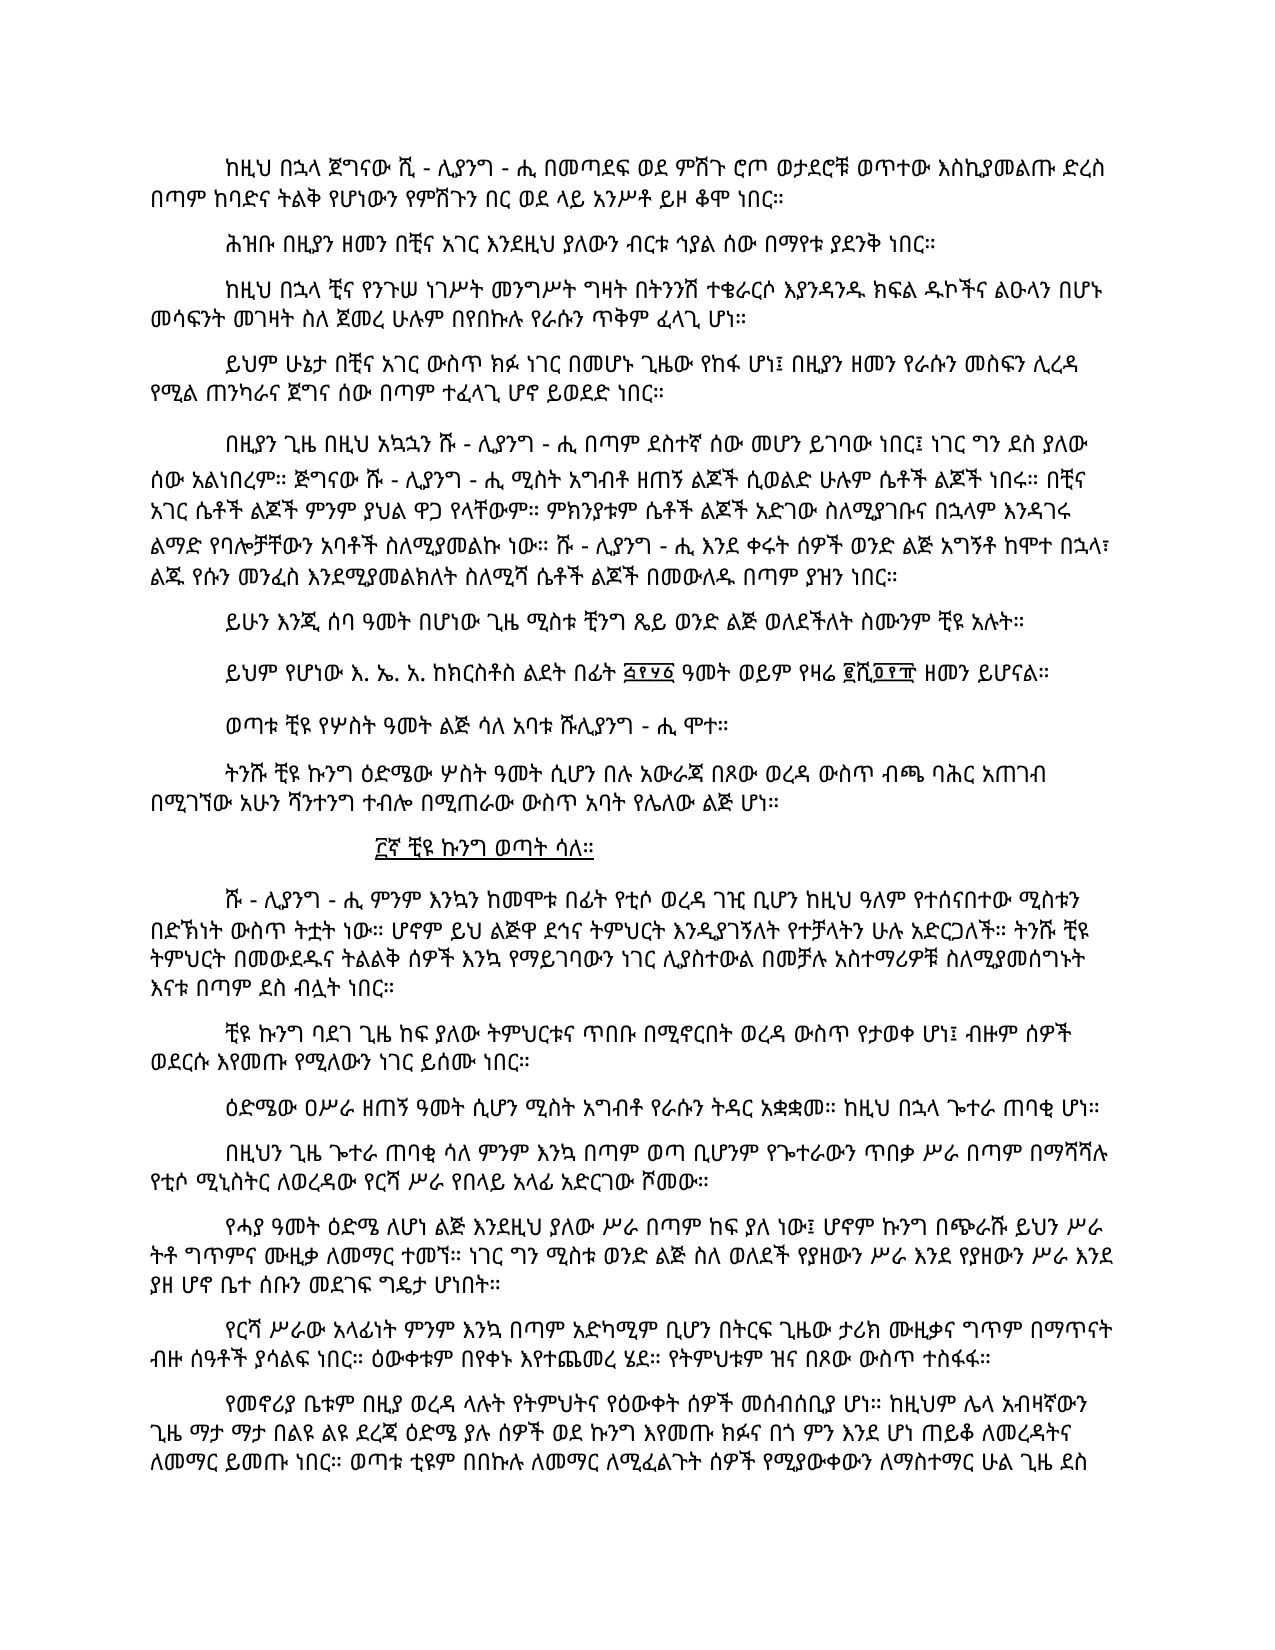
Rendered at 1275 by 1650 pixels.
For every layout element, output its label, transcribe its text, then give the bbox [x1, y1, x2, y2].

text ይህም የሆነው እ. ኤ. አ. ከክርስቶስ ልደት በፊት ፭፻፶፩ ዓመት ወይም የዛሬ ፪ሺ፬፻፹ ዘመን ይሆናል። [150, 654, 1125, 689]
text ሹ - ሊያንግ - ሒ ምንም እንኳን ከመሞቱ በፊት የቲሶ ወረዳ ገዢ ቢሆን ከዚህ ዓለም የተሰናበተው ሚስቱን በድኽነት ውስጥ ትቷት ነው። ሆኖም ይህ ልጅዋ ደኅና ትምህርት እንዲያገኝለት የተቻላትን ሁሉ አድርጋለች። ትንሹ ቺዩ ትምህርት በመውደዱና ትልልቅ ሰዎች እንኳ የማይገባውን ነገር ሊያስተውል በመቻሉ አስተማሪዎቹ ስለሚያመሰግኑት እናቱ በጣም ደስ ብሏት ነበር። [150, 882, 1125, 1002]
text ቺዩ ኩንግ ባደገ ጊዜ ከፍ ያለው ትምህርቱና ጥበቡ በሚኖርበት ወረዳ ውስጥ የታወቀ ሆነ፤ ብዙም ሰዎች ወደርሱ እየመጡ የሚለውን ነገር ይሰሙ ነበር። [150, 1021, 1125, 1076]
text ትንሹ ቺዩ ኩንግ ዕድሜው ሦስት ዓመት ሲሆን በሉ አውራጃ በጾው ወረዳ ውስጥ ብጫ ባሕር አጠገብ በሚገኘው አሁን ሻንተንግ ተብሎ በሚጠራው ውስጥ አባት የሌለው ልጅ ሆነ። [150, 761, 1125, 817]
text የሓያ ዓመት ዕድሜ ለሆነ ልጅ እንደዚህ ያለው ሥራ በጣም ከፍ ያለ ነው፤ ሆኖም ኩንግ በጭራሹ ይህን ሥራ ትቶ ግጥምና ሙዚቃ ለመማር ተመኘ። ነገር ግን ሚስቱ ወንድ ልጅ ስለ ወለደች የያዘውን ሥራ እንደ የያዘውን ሥራ እንደ ያዘ ሆኖ ቤተ ሰቡን መደገፍ ግዴታ ሆነበት። [150, 1214, 1125, 1299]
text በዚህን ጊዜ ጐተራ ጠባቂ ሳለ ምንም እንኳ በጣም ወጣ ቢሆንም የጐተራውን ጥበቃ ሥራ በጣም በማሻሻሉ የቲሶ ሚኒስትር ለወረዳው የርሻ ሥራ የበላይ አላፊ አድርገው ሾመው። [150, 1140, 1125, 1196]
text ፫ኛ ቺዩ ኩንግ ወጣት ሳለ። [150, 836, 1125, 862]
text ወጣቱ ቺዩ የሦስት ዓመት ልጅ ሳለ አባቱ ሹሊያንግ - ሒ ሞተ። [150, 708, 1125, 742]
text ይህም ሁኔታ በቺና አገር ውስጥ ክፉ ነገር በመሆኑ ጊዜው የከፋ ሆነ፤ በዚያን ዘመን የራሱን መስፍን ሊረዳ የሚል ጠንካራና ጀግና ሰው በጣም ተፈላጊ ሆኖ ይወደድ ነበር። [150, 351, 1125, 407]
text ከዚህ በኋላ ጀግናው ሺ - ሊያንግ - ሒ በመጣደፍ ወደ ምሽጉ ሮጦ ወታደሮቹ ወጥተው እስኪያመልጡ ድረስ በጣም ከባድና ትልቅ የሆነውን የምሽጉን በር ወደ ላይ አንሥቶ ይዞ ቆሞ ነበር። [150, 150, 1125, 213]
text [150, 1392, 1125, 1476]
text በዚያን ጊዜ በዚህ አኳኋን ሹ - ሊያንግ - ሒ በጣም ደስተኛ ሰው መሆን ይገባው ነበር፤ ነገር ግን ደስ ያለው ሰው አልነበረም። ጅግናው ሹ - ሊያንግ - ሒ ሚስት አግብቶ ዘጠኝ ልጆች ሲወልድ ሁሉም ሴቶች ልጆች ነበሩ። በቺና አገር ሴቶች ልጆች ምንም ያህል ዋጋ የላቸውም። ምክንያቱም ሴቶች ልጆች አድገው ስለሚያገቡና በኋላም እንዳገሩ ልማድ የባሎቻቸውን አባቶች ስለሚያመልኩ ነው። ሹ - ሊያንግ - ሒ እንደ ቀሩት ሰዎች ወንድ ልጅ አግኝቶ ከሞተ በኋላ፣ ልጁ የሱን መንፈስ እንደሚያመልክለት ስለሚሻ ሴቶች ልጆች በመውለዱ በጣም ያዝን ነበር። [150, 425, 1125, 590]
text ዕድሜው ዐሥራ ዘጠኝ ዓመት ሲሆን ሚስት አግብቶ የራሱን ትዳር አቋቋመ። ከዚህ በኋላ ጐተራ ጠባቂ ሆነ። [150, 1095, 1125, 1122]
text የርሻ ሥራው አላፊነት ምንም እንኳ በጣም አድካሚም ቢሆን በትርፍ ጊዜው ታሪክ ሙዚቃና ግጥም በማጥናት ብዙ ሰዓቶች ያሳልፍ ነበር። ዕውቀቱም በየቀኑ እየተጨመረ ሄደ። የትምህቱም ዝና በጾው ውስጥ ተስፋፋ። [150, 1317, 1125, 1373]
text ከዚህ በኋላ ቺና የንጉሠ ነገሥት መንግሥት ግዛት በትንንሽ ተቄራርሶ እያንዳንዱ ክፍል ዱኮችና ልዑላን በሆኑ መሳፍንት መገዛት ስለ ጀመረ ሁሉም በየበኩሉ የራሱን ጥቅም ፈላጊ ሆነ። [150, 277, 1125, 332]
text ይሁን እንጂ ሰባ ዓመት በሆነው ጊዜ ሚስቱ ቺንግ ጼይ ወንድ ልጅ ወለደችለት ስሙንም ቺዩ አሉት። [150, 609, 1125, 636]
text ሕዝቡ በዚያን ዘመን በቺና አገር እንደዚህ ያለውን ብርቱ ኅያል ሰው በማየቱ ያደንቅ ነበር። [150, 232, 1125, 258]
